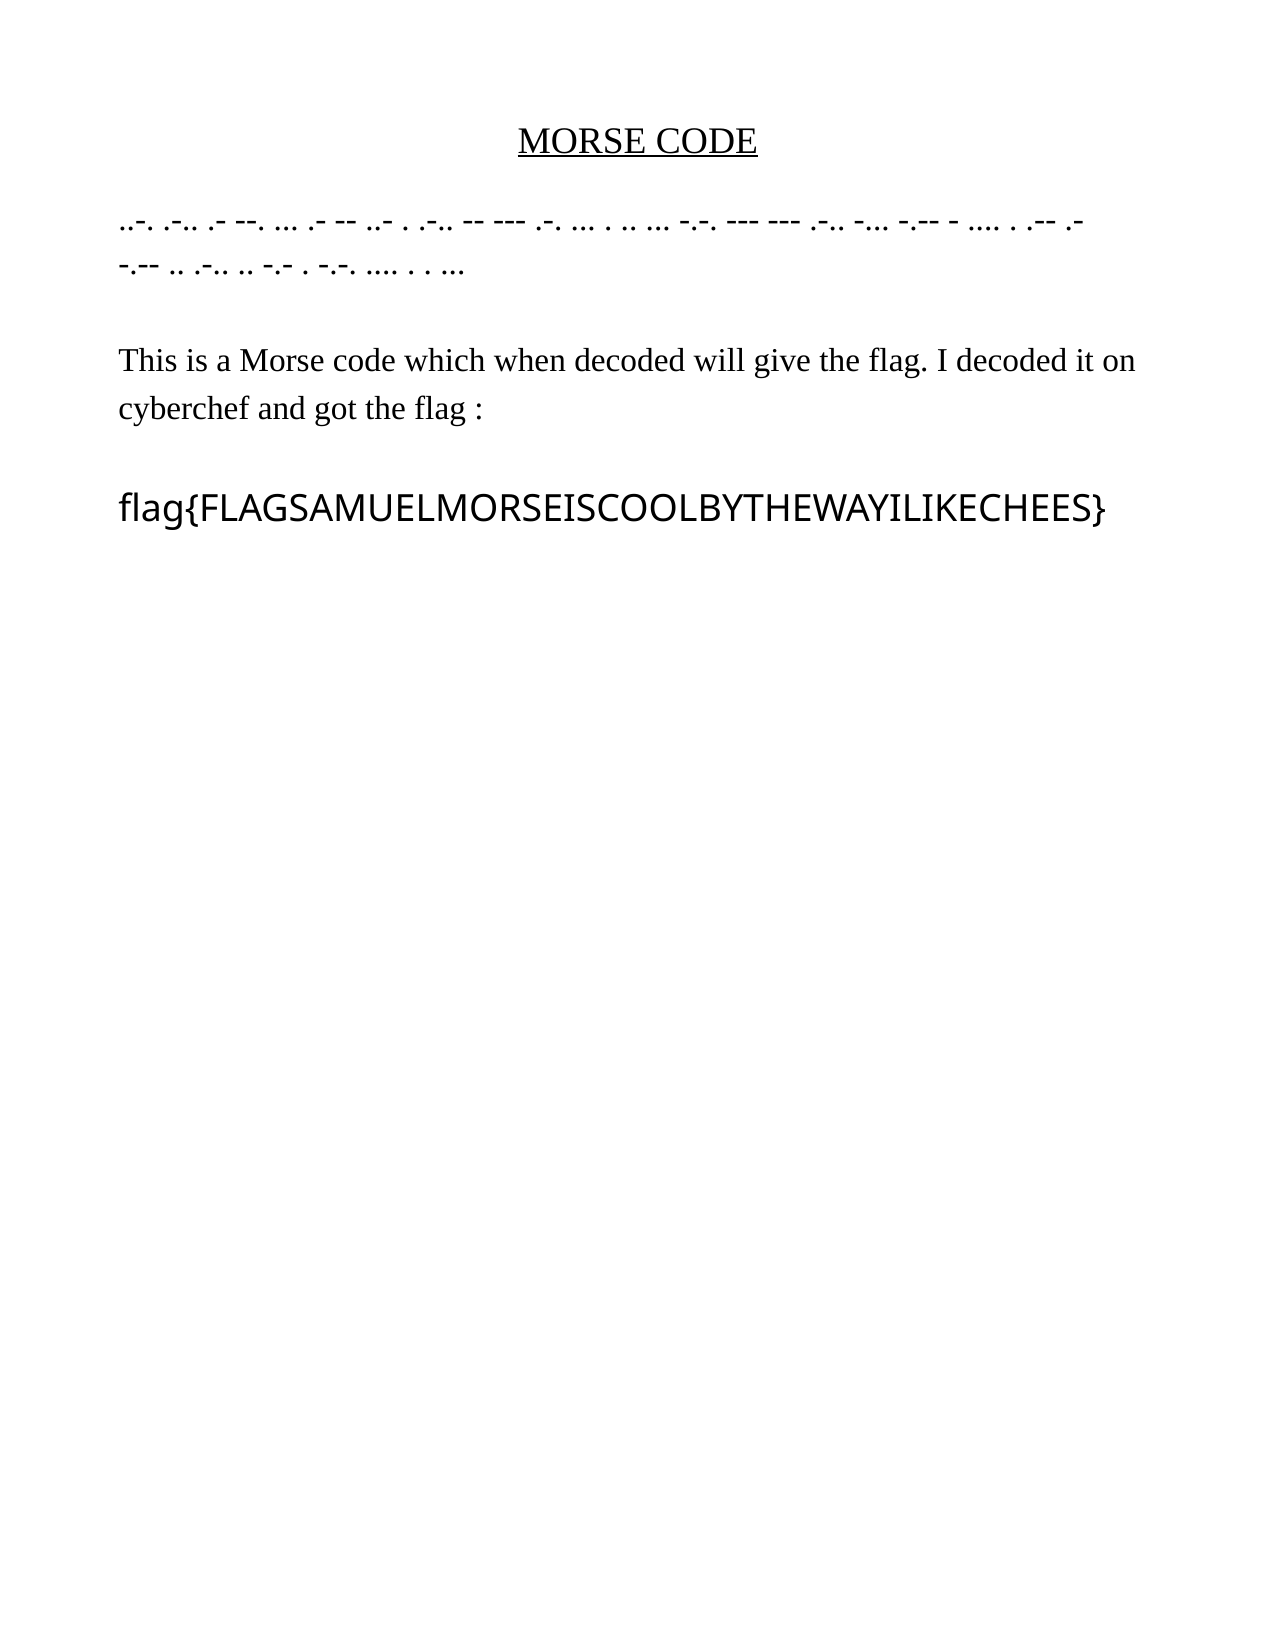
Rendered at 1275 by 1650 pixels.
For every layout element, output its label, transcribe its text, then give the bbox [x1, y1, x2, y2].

text flag{FLAGSAMUELMORSEISCOOLBYTHEWAYILIKECHEES} [118, 481, 1157, 532]
text This is a Morse code which when decoded will give the flag. I decoded it on cyberchef and got the flag : [118, 341, 1157, 430]
text MORSE CODE [118, 118, 1157, 161]
text ..-. .-.. .- --. ... .- -- ..- . .-.. -- --- .-. ... . .. ... -.-. --- --- .-.. -... -.-- - .... . .-- .- -.-- .. .-.. .. -.- . -.-. .... . . ... [118, 199, 1157, 282]
